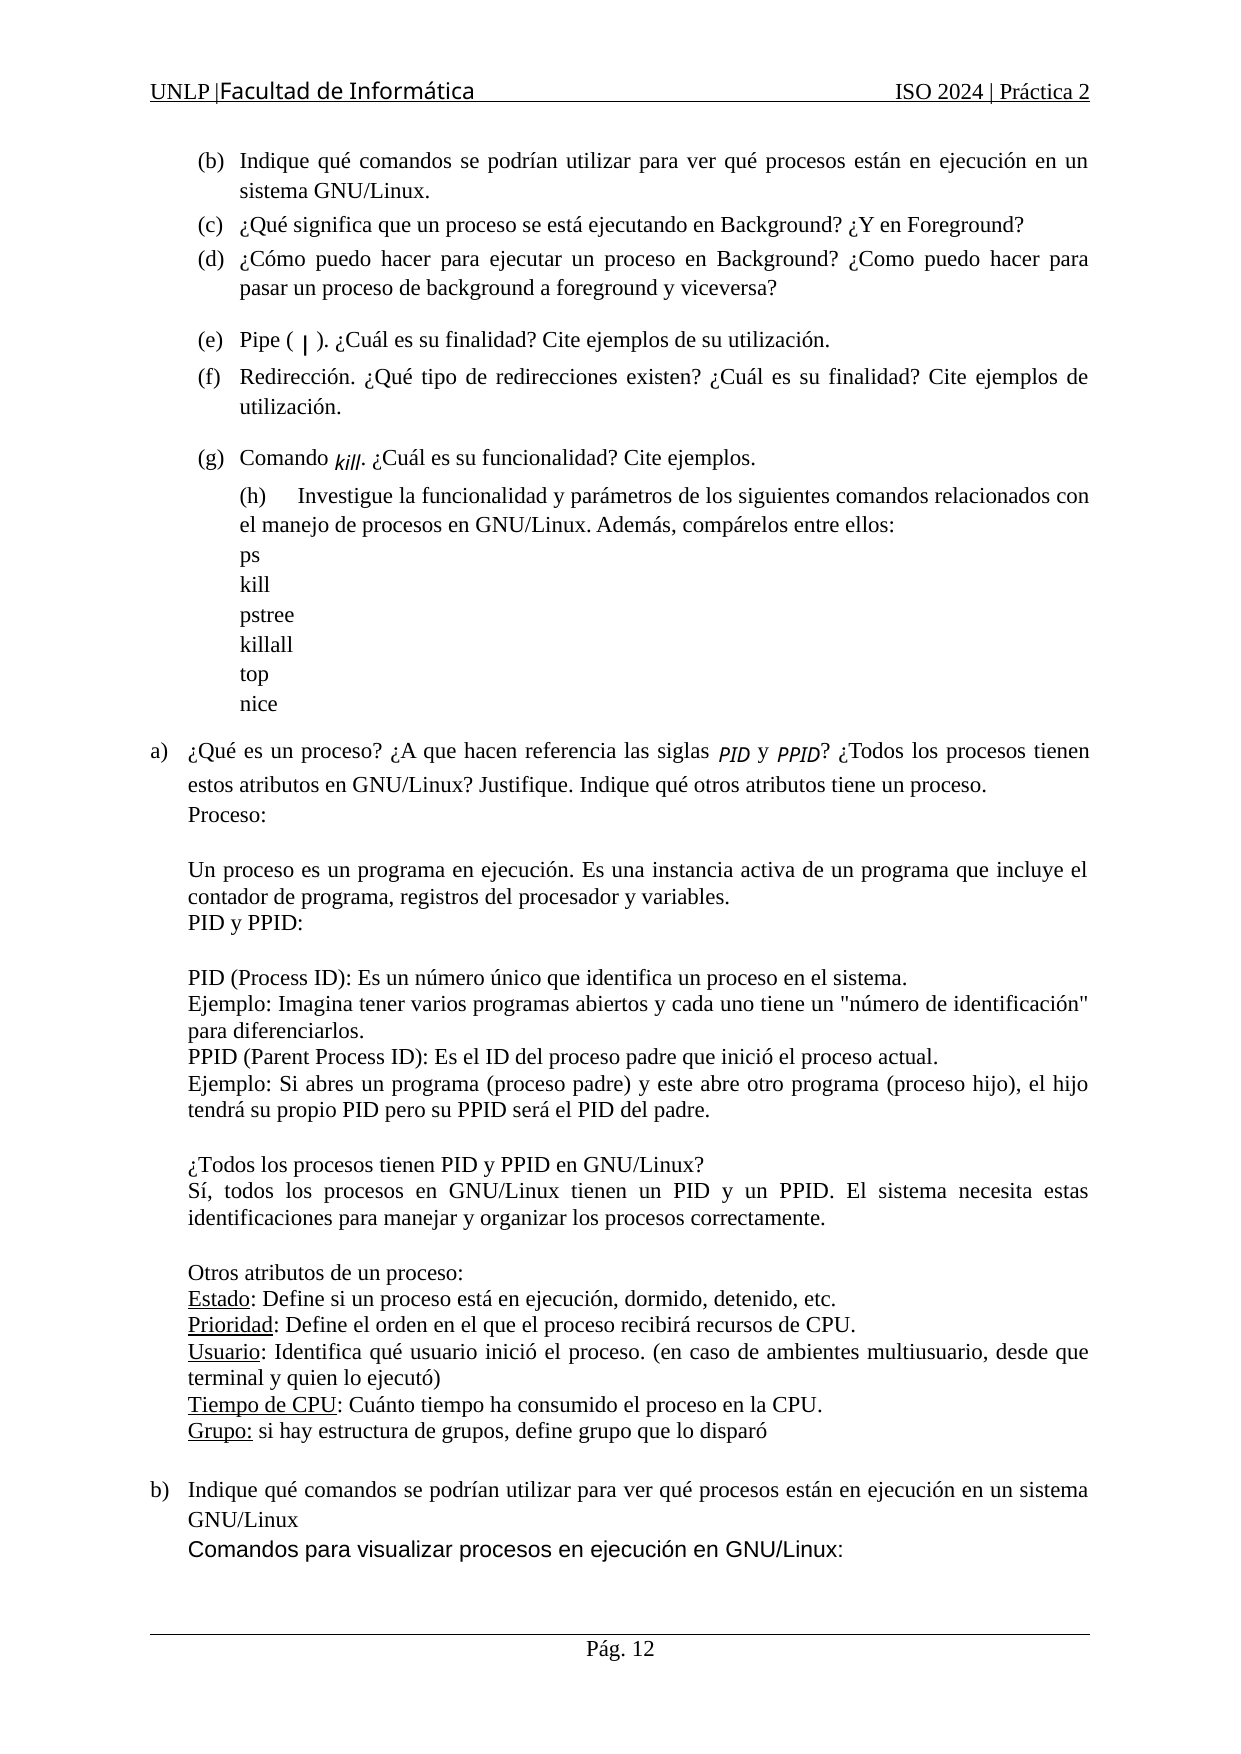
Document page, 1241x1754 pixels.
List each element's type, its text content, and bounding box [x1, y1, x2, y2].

list Indique qué comandos se podrían utilizar para ver qué procesos están en ejecución en un sistema GNU/Linux. [198, 147, 1090, 203]
text top [239, 661, 1090, 687]
text Estado: Define si un proceso está en ejecución, dormido, detenido, etc. [188, 1285, 1090, 1312]
text Ejemplo: Imagina tener varios programas abiertos y cada uno tiene un "número de identificación" para diferenciarlos. [188, 991, 1090, 1043]
text Comandos para visualizar procesos en ejecución en GNU/Linux: [188, 1536, 1090, 1562]
list ¿Cómo puedo hacer para ejecutar un proceso en Background? ¿Como puedo hacer para pasar un proceso de background a foreground y viceversa? [198, 245, 1090, 301]
text ¿Todos los procesos tienen PID y PPID en GNU/Linux? [188, 1151, 1090, 1177]
text Usuario: Identifica qué usuario inició el proceso. (en caso de ambientes multiusuario, desde que terminal y quien lo ejecutó) [188, 1338, 1090, 1391]
text Tiempo de CPU: Cuánto tiempo ha consumido el proceso en la CPU. [188, 1391, 1090, 1417]
list Redirección. ¿Qué tipo de redirecciones existen? ¿Cuál es su finalidad? Cite ejemplos de utilización. [198, 363, 1090, 419]
list ¿Qué es un proceso? ¿A que hacen referencia las siglas PID y PPID? ¿Todos los procesos tienen estos atributos en GNU/Linux? Justifique. Indique qué otros atributos tiene un proceso. [150, 720, 1090, 798]
text Ejemplo: Si abres un programa (proceso padre) y este abre otro programa (proceso hijo), el hijo tendrá su propio PID pero su PPID será el PID del padre. [188, 1069, 1090, 1122]
text Otros atributos de un proceso: [188, 1259, 1090, 1285]
text PID y PPID: [188, 909, 1090, 935]
text pstree [239, 601, 1090, 627]
text Grupo: si hay estructura de grupos, define grupo que lo disparó [188, 1417, 1090, 1443]
text kill [239, 571, 1090, 597]
text nice [239, 690, 1090, 717]
list Investigue la funcionalidad y parámetros de los siguientes comandos relacionados con el manejo de procesos en GNU/Linux. Además, compárelos entre ellos: [239, 482, 1090, 538]
text Proceso: [188, 801, 1090, 828]
text ps [239, 541, 1090, 568]
text Un proceso es un programa en ejecución. Es una instancia activa de un programa que incluye el contador de programa, registros del procesador y variables. [188, 856, 1090, 909]
list Indique qué comandos se podrían utilizar para ver qué procesos están en ejecución en un sistema GNU/Linux [150, 1477, 1090, 1532]
text killall [239, 631, 1090, 657]
list ¿Qué significa que un proceso se está ejecutando en Background? ¿Y en Foreground? [198, 211, 1090, 237]
text Prioridad: Define el orden en el que el proceso recibirá recursos de CPU. [188, 1312, 1090, 1338]
text PPID (Parent Process ID): Es el ID del proceso padre que inició el proceso actual. [188, 1043, 1090, 1069]
list Pipe ( | ). ¿Cuál es su finalidad? Cite ejemplos de su utilización. [198, 309, 1090, 357]
list Comando kill. ¿Cuál es su funcionalidad? Cite ejemplos. [198, 428, 1090, 476]
text PID (Process ID): Es un número único que identifica un proceso en el sistema. [188, 964, 1090, 991]
text Sí, todos los procesos en GNU/Linux tienen un PID y un PPID. El sistema necesita estas identificaciones para manejar y organizar los procesos correctamente. [188, 1177, 1090, 1230]
